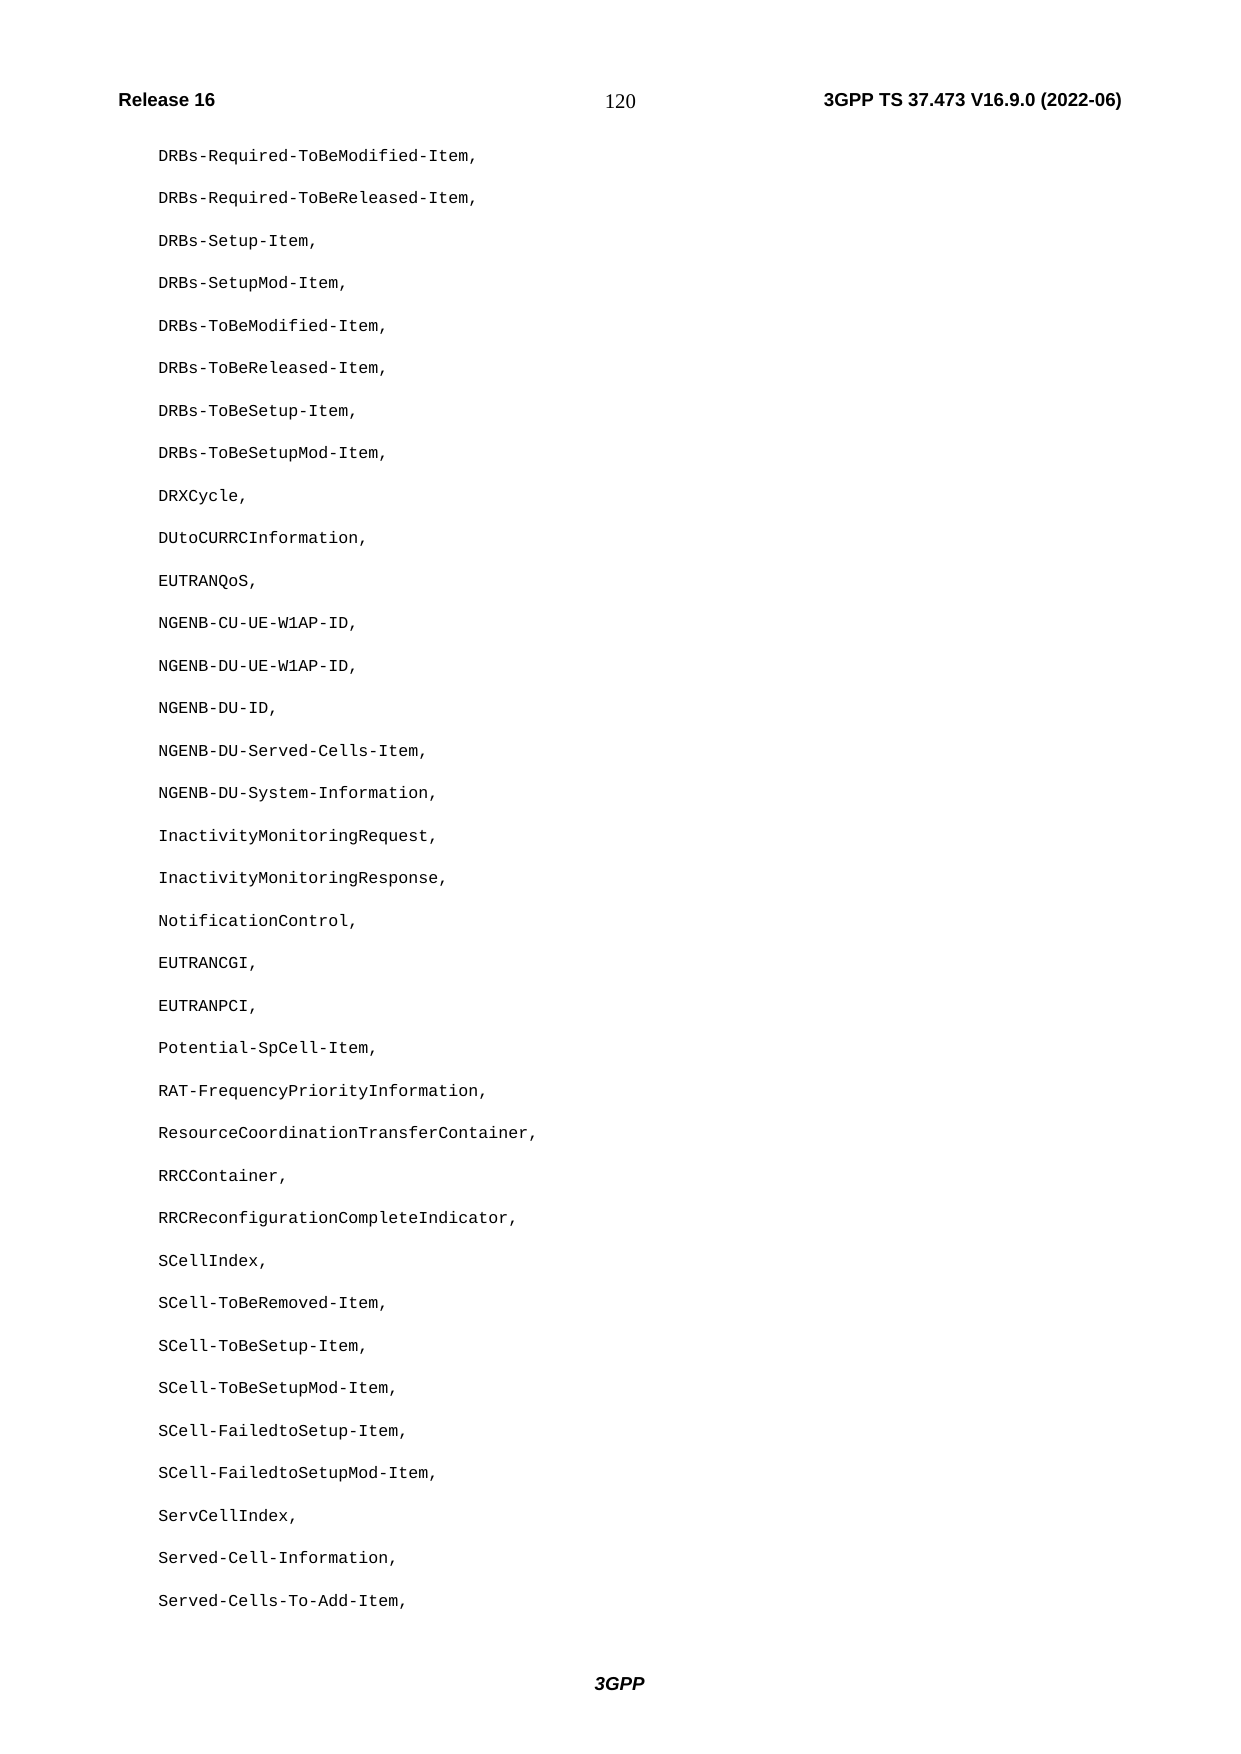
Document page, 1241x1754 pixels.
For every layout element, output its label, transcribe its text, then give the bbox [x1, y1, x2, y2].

text RAT-FrequencyPriorityInformation, [118, 1083, 1122, 1101]
text EUTRANPCI, [118, 998, 1122, 1016]
text SCell-ToBeSetup-Item, [118, 1338, 1122, 1356]
text DRBs-Required-ToBeModified-Item, [118, 148, 1122, 166]
text SCell-FailedtoSetupMod-Item, [118, 1465, 1122, 1484]
text SCellIndex, [118, 1253, 1122, 1271]
text DRBs-SetupMod-Item, [118, 275, 1122, 294]
text NGENB-DU-UE-W1AP-ID, [118, 658, 1122, 676]
text ResourceCoordinationTransferContainer, [118, 1125, 1122, 1144]
text DRBs-Setup-Item, [118, 233, 1122, 251]
text DRBs-ToBeSetupMod-Item, [118, 445, 1122, 464]
text EUTRANQoS, [118, 573, 1122, 591]
text NGENB-DU-Served-Cells-Item, [118, 743, 1122, 761]
text NGENB-DU-ID, [118, 700, 1122, 719]
text DRXCycle, [118, 488, 1122, 506]
text DUtoCURRCInformation, [118, 530, 1122, 549]
text SCell-FailedtoSetup-Item, [118, 1423, 1122, 1441]
text Served-Cell-Information, [118, 1550, 1122, 1569]
text SCell-ToBeRemoved-Item, [118, 1295, 1122, 1314]
text Served-Cells-To-Add-Item, [118, 1593, 1122, 1611]
text RRCContainer, [118, 1168, 1122, 1186]
text ServCellIndex, [118, 1508, 1122, 1526]
text NGENB-CU-UE-W1AP-ID, [118, 615, 1122, 634]
text DRBs-ToBeReleased-Item, [118, 360, 1122, 379]
text InactivityMonitoringResponse, [118, 870, 1122, 889]
text SCell-ToBeSetupMod-Item, [118, 1380, 1122, 1399]
text NotificationControl, [118, 913, 1122, 931]
text DRBs-ToBeModified-Item, [118, 318, 1122, 336]
text EUTRANCGI, [118, 955, 1122, 974]
text InactivityMonitoringRequest, [118, 828, 1122, 846]
text DRBs-Required-ToBeReleased-Item, [118, 190, 1122, 209]
text RRCReconfigurationCompleteIndicator, [118, 1210, 1122, 1229]
text DRBs-ToBeSetup-Item, [118, 403, 1122, 421]
text NGENB-DU-System-Information, [118, 785, 1122, 804]
text Potential-SpCell-Item, [118, 1040, 1122, 1059]
